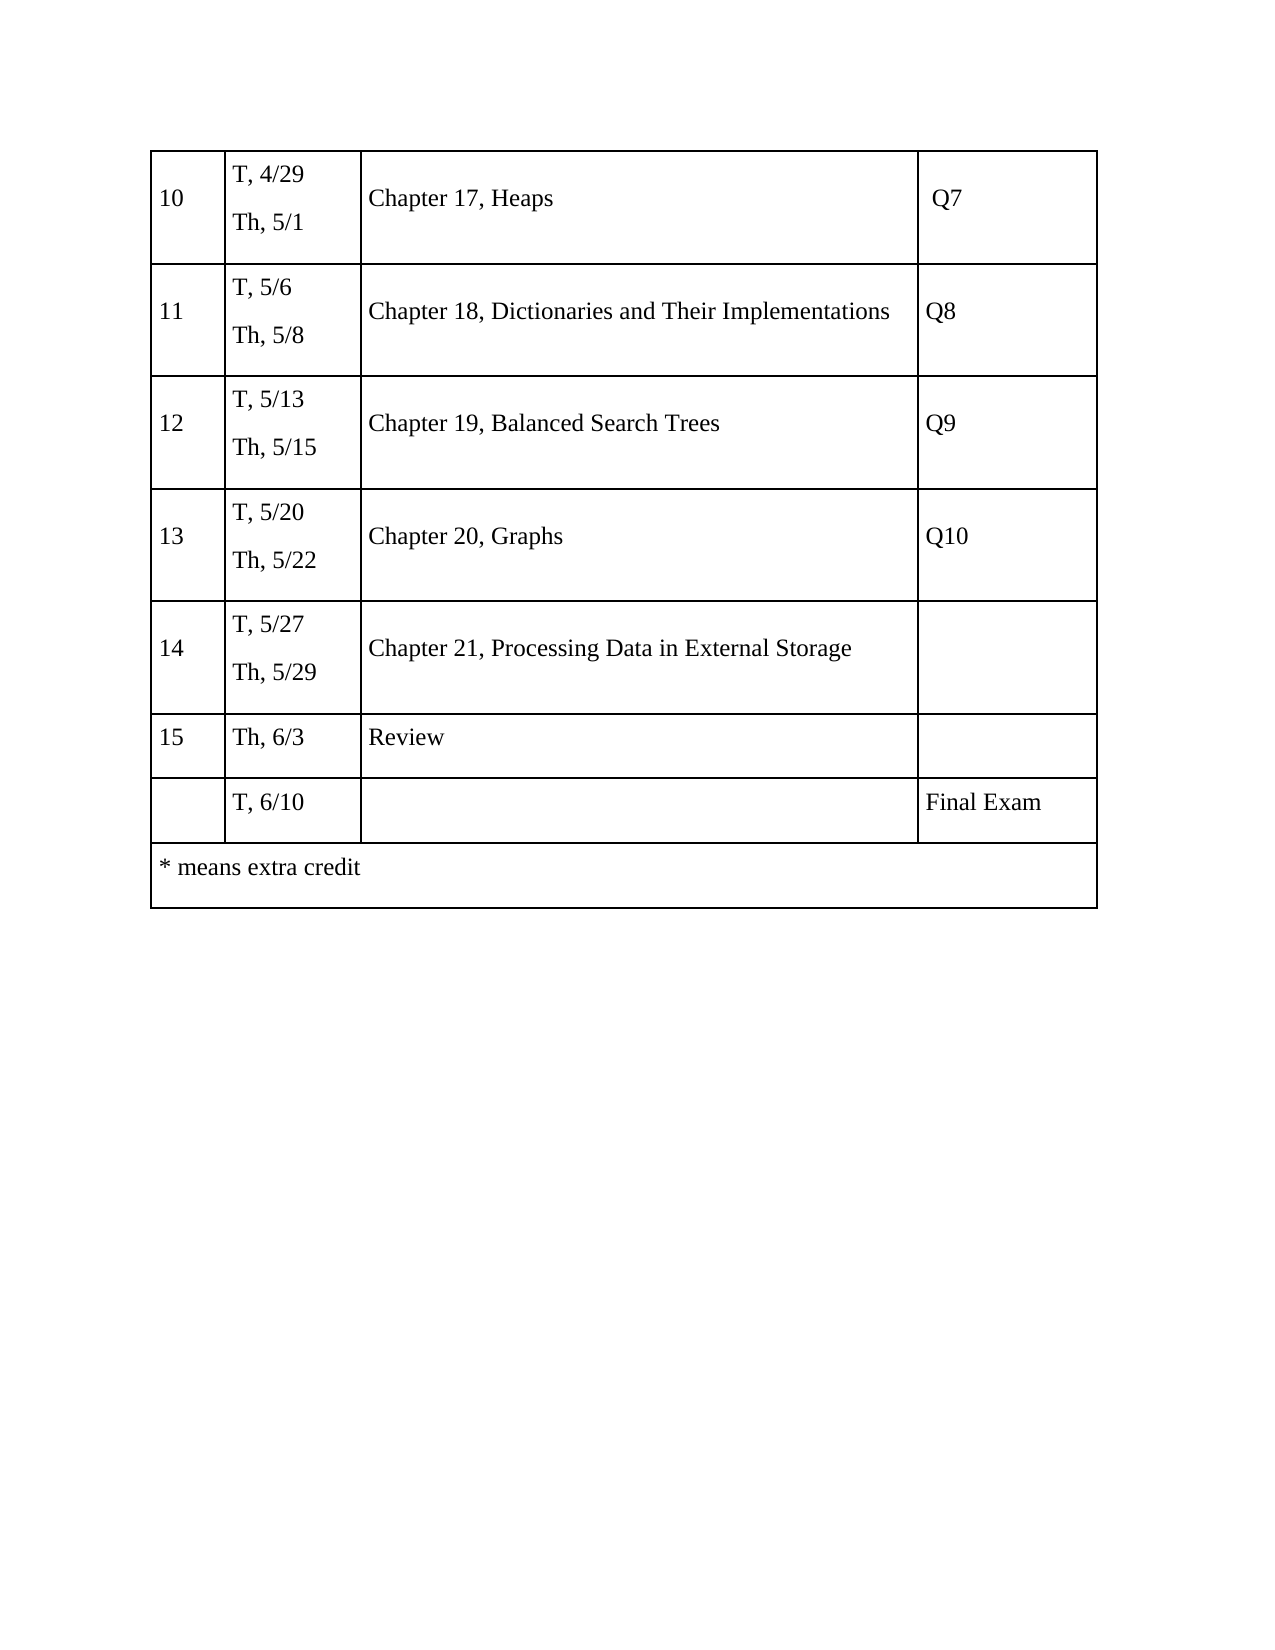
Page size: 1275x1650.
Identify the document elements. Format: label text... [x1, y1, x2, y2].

table_cell 10 [152, 152, 224, 262]
table_cell Chapter 17, Heaps [362, 152, 917, 262]
table_cell Final Exam [919, 779, 1096, 842]
table_cell T, 5/6 Th, 5/8 [226, 265, 360, 375]
table_cell 13 [152, 490, 224, 600]
table_cell Chapter 18, Dictionaries and Their Implementations [362, 265, 917, 375]
table_cell [152, 779, 224, 842]
table_cell Q7 [919, 152, 1096, 262]
table_cell 14 [152, 602, 224, 712]
table_cell * means extra credit [152, 844, 1096, 907]
table_cell T, 5/13 Th, 5/15 [226, 377, 360, 487]
table_cell [362, 779, 917, 842]
table_cell 11 [152, 265, 224, 375]
table_cell T, 5/20 Th, 5/22 [226, 490, 360, 600]
table_cell Chapter 20, Graphs [362, 490, 917, 600]
table_cell Review [362, 715, 917, 777]
table_cell 12 [152, 377, 224, 487]
table_cell Q9 [919, 377, 1096, 487]
table_cell Q8 [919, 265, 1096, 375]
table_cell Q10 [919, 490, 1096, 600]
table_cell 15 [152, 715, 224, 777]
table_cell T, 6/10 [226, 779, 360, 842]
table_cell T, 5/27 Th, 5/29 [226, 602, 360, 712]
table_cell T, 4/29 Th, 5/1 [226, 152, 360, 262]
table_cell Chapter 19, Balanced Search Trees [362, 377, 917, 487]
table_cell [919, 715, 1096, 777]
table_cell Th, 6/3 [226, 715, 360, 777]
table_cell Chapter 21, Processing Data in External Storage [362, 602, 917, 712]
table_cell [919, 602, 1096, 712]
